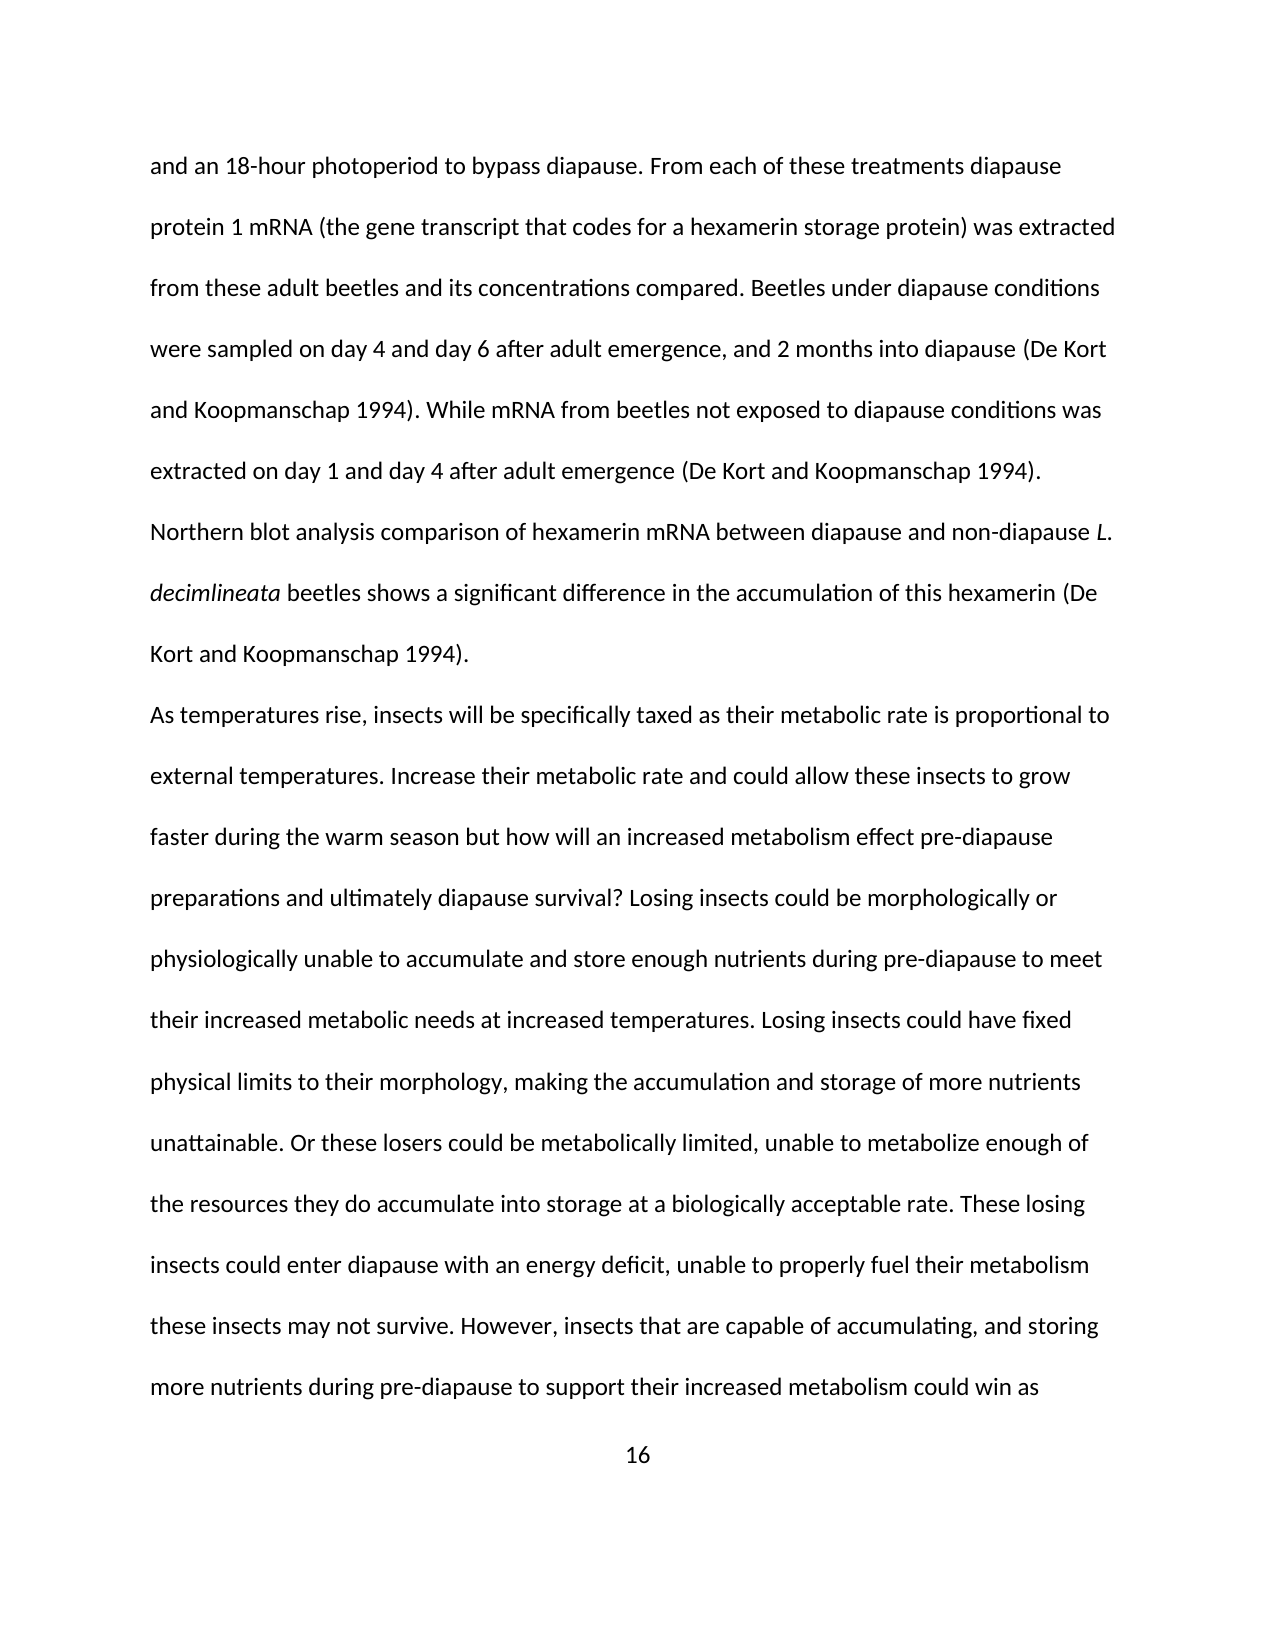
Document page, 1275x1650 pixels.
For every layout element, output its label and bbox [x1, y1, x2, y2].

text [150, 150, 1125, 669]
text [150, 699, 1125, 1401]
